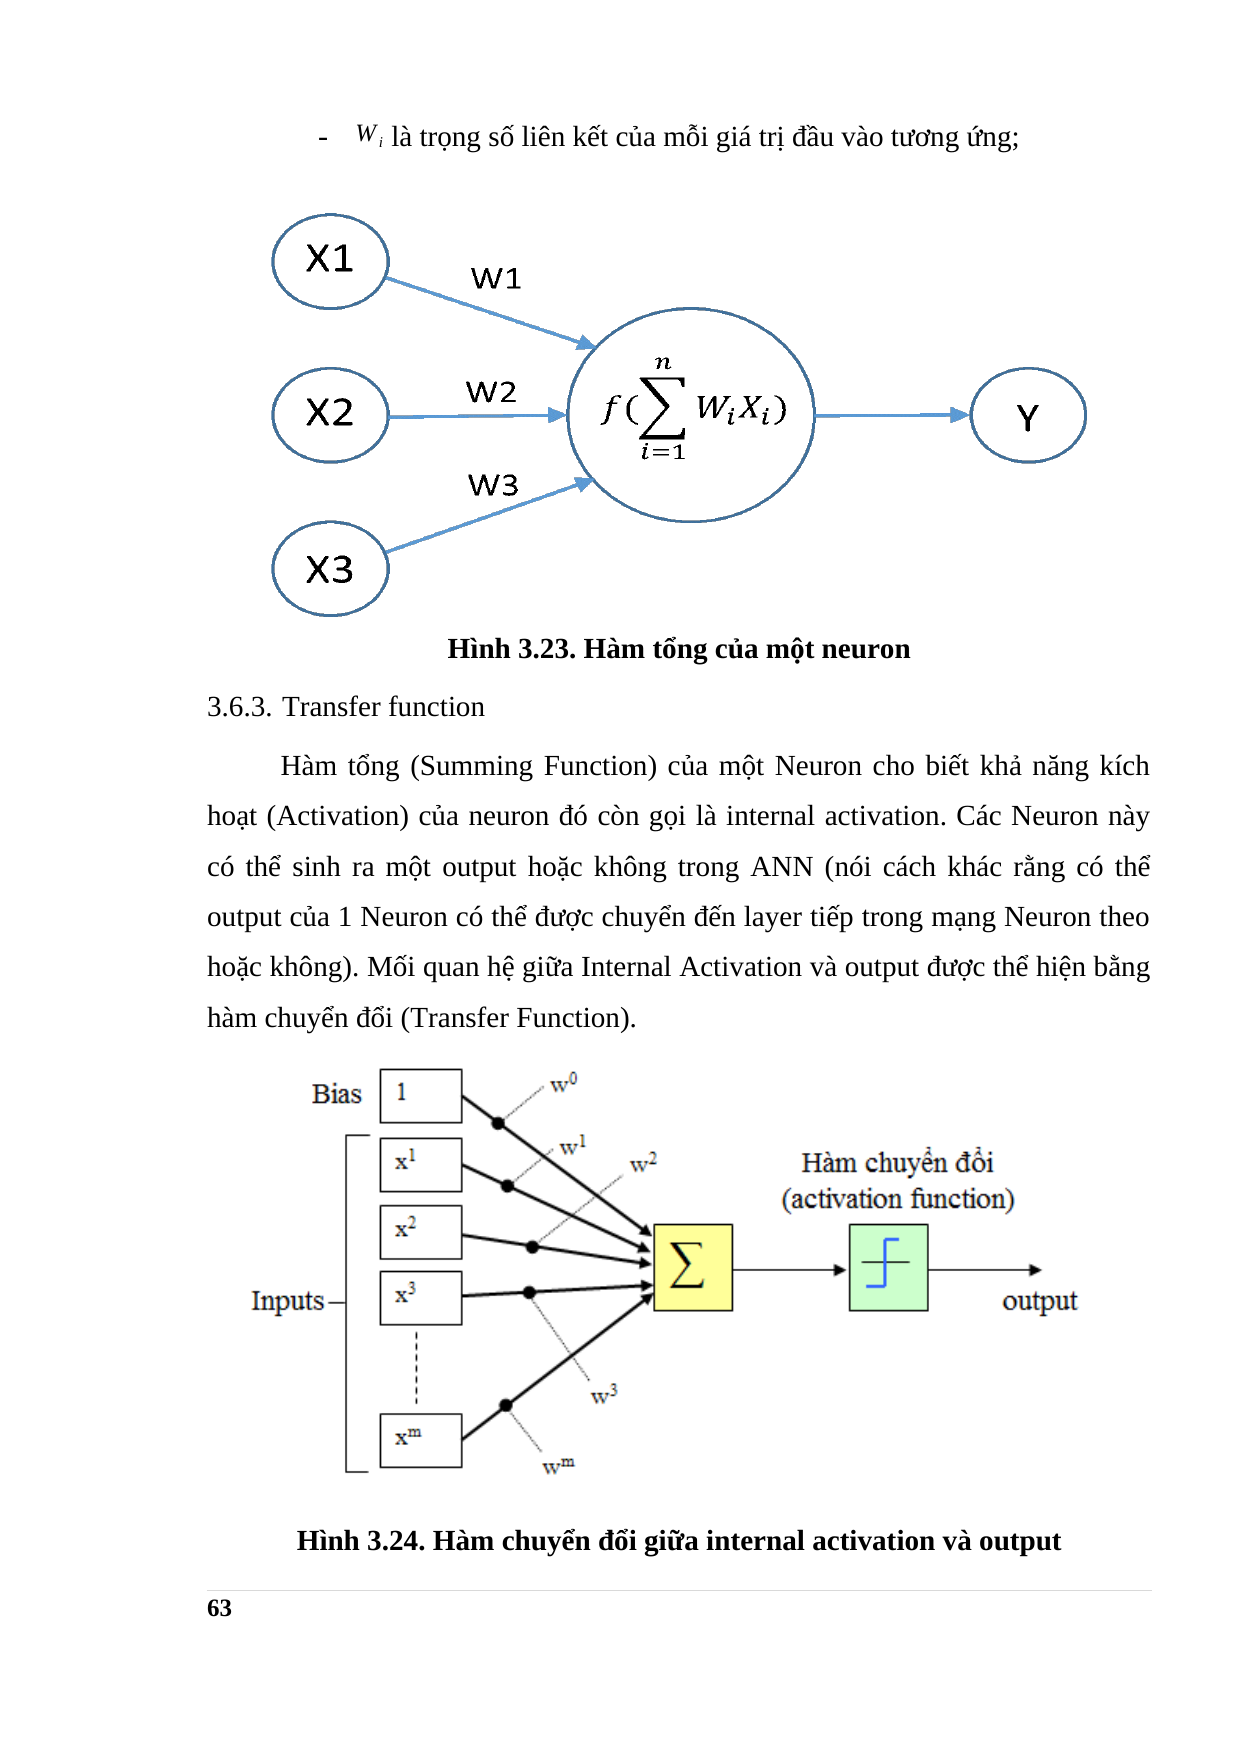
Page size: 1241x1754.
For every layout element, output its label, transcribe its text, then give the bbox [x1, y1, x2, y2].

text Hàm tổng (Summing Function) của một Neuron cho biết khả năng kích hoạt (Activation) của neuron đó còn gọi là internal activation. Các Neuron này có thể sinh ra một output hoặc không trong ANN (nói cách khác rằng có thể output của 1 Neuron có thể được chuyển đến layer tiếp trong mạng Neuron theo hoặc không). Mối quan hệ giữa Internal Activation và output được thể hiện bằng hàm chuyển đổi (Transfer Function). [207, 748, 1152, 1033]
picture [271, 213, 1087, 619]
list là trọng số liên kết của mỗi giá trị đầu vào tương ứng; [318, 118, 1152, 153]
text Hình 3.23. Hàm tổng của một neuron [207, 631, 1152, 664]
text Hình 3.24. Hàm chuyển đổi giữa internal activation và output [207, 1523, 1152, 1557]
picture [247, 1058, 1112, 1495]
list Transfer function [207, 689, 1152, 723]
